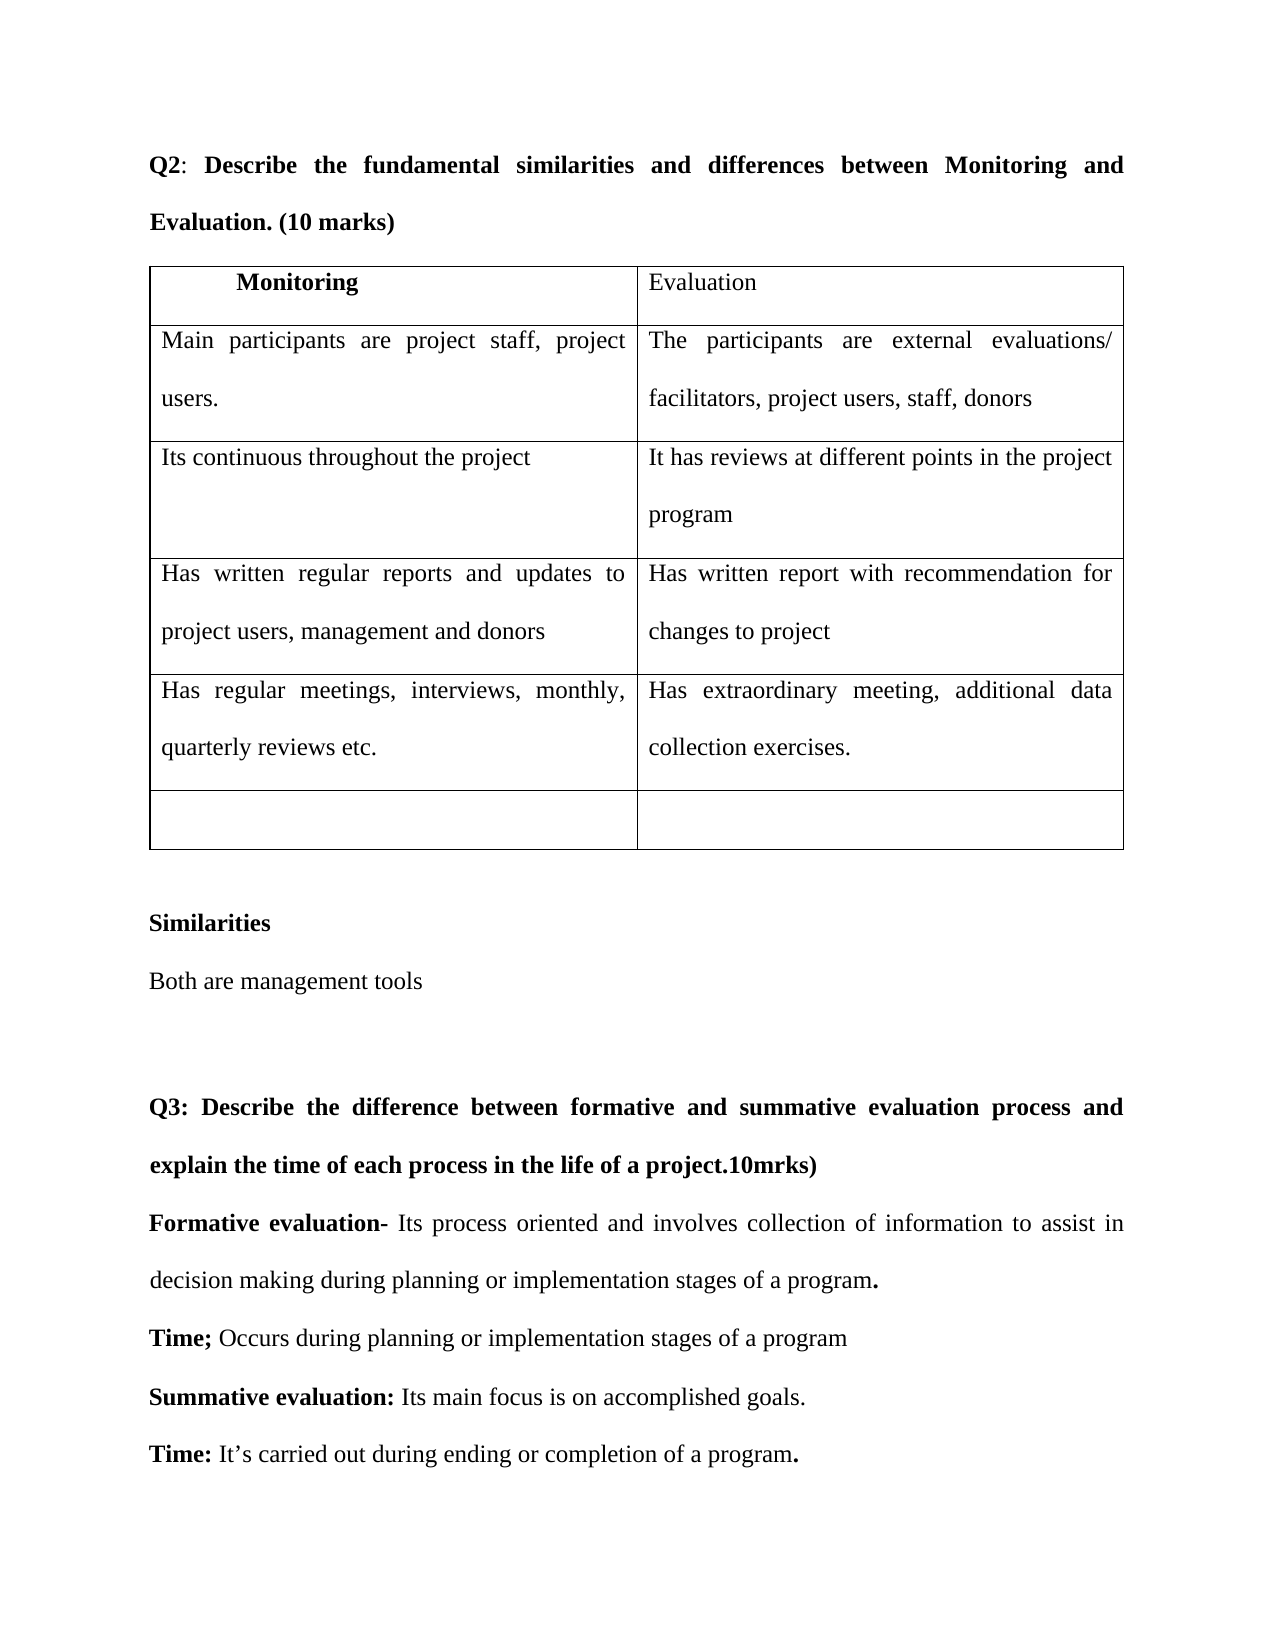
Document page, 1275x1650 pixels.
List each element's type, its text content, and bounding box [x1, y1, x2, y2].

table_header Monitoring [151, 267, 637, 324]
text Similarities [148, 908, 1125, 937]
text Q3: Describe the difference between formative and summative evaluation process and explain the time of each process in the life of a project.10mrks) [148, 1092, 1125, 1179]
text Time; Occurs during planning or implementation stages of a program [148, 1323, 1125, 1352]
table_cell Has written report with recommendation for changes to project [638, 559, 1123, 674]
text Time: It’s carried out during ending or completion of a program. [148, 1439, 1125, 1468]
text Both are management tools [148, 966, 1125, 995]
table_cell Has regular meetings, interviews, monthly, quarterly reviews etc. [151, 675, 637, 790]
table_cell [638, 791, 1123, 849]
table_cell [151, 791, 637, 849]
table_cell Has written regular reports and updates to project users, management and donors [151, 559, 637, 674]
table_cell It has reviews at different points in the project program [638, 442, 1123, 557]
text Q2: Describe the fundamental similarities and differences between Monitoring and Evaluation. (10 marks) [148, 150, 1125, 236]
table_cell The participants are external evaluations/ facilitators, project users, staff, donors [638, 326, 1123, 441]
table_cell Main participants are project staff, project users. [151, 326, 637, 441]
table_cell Has extraordinary meeting, additional data collection exercises. [638, 675, 1123, 790]
table_header Evaluation [638, 267, 1123, 324]
table_cell Its continuous throughout the project [151, 442, 637, 557]
text Formative evaluation- Its process oriented and involves collection of information to assist in decision making during planning or implementation stages of a program. [148, 1208, 1125, 1294]
text Summative evaluation: Its main focus is on accomplished goals. [148, 1382, 1125, 1410]
